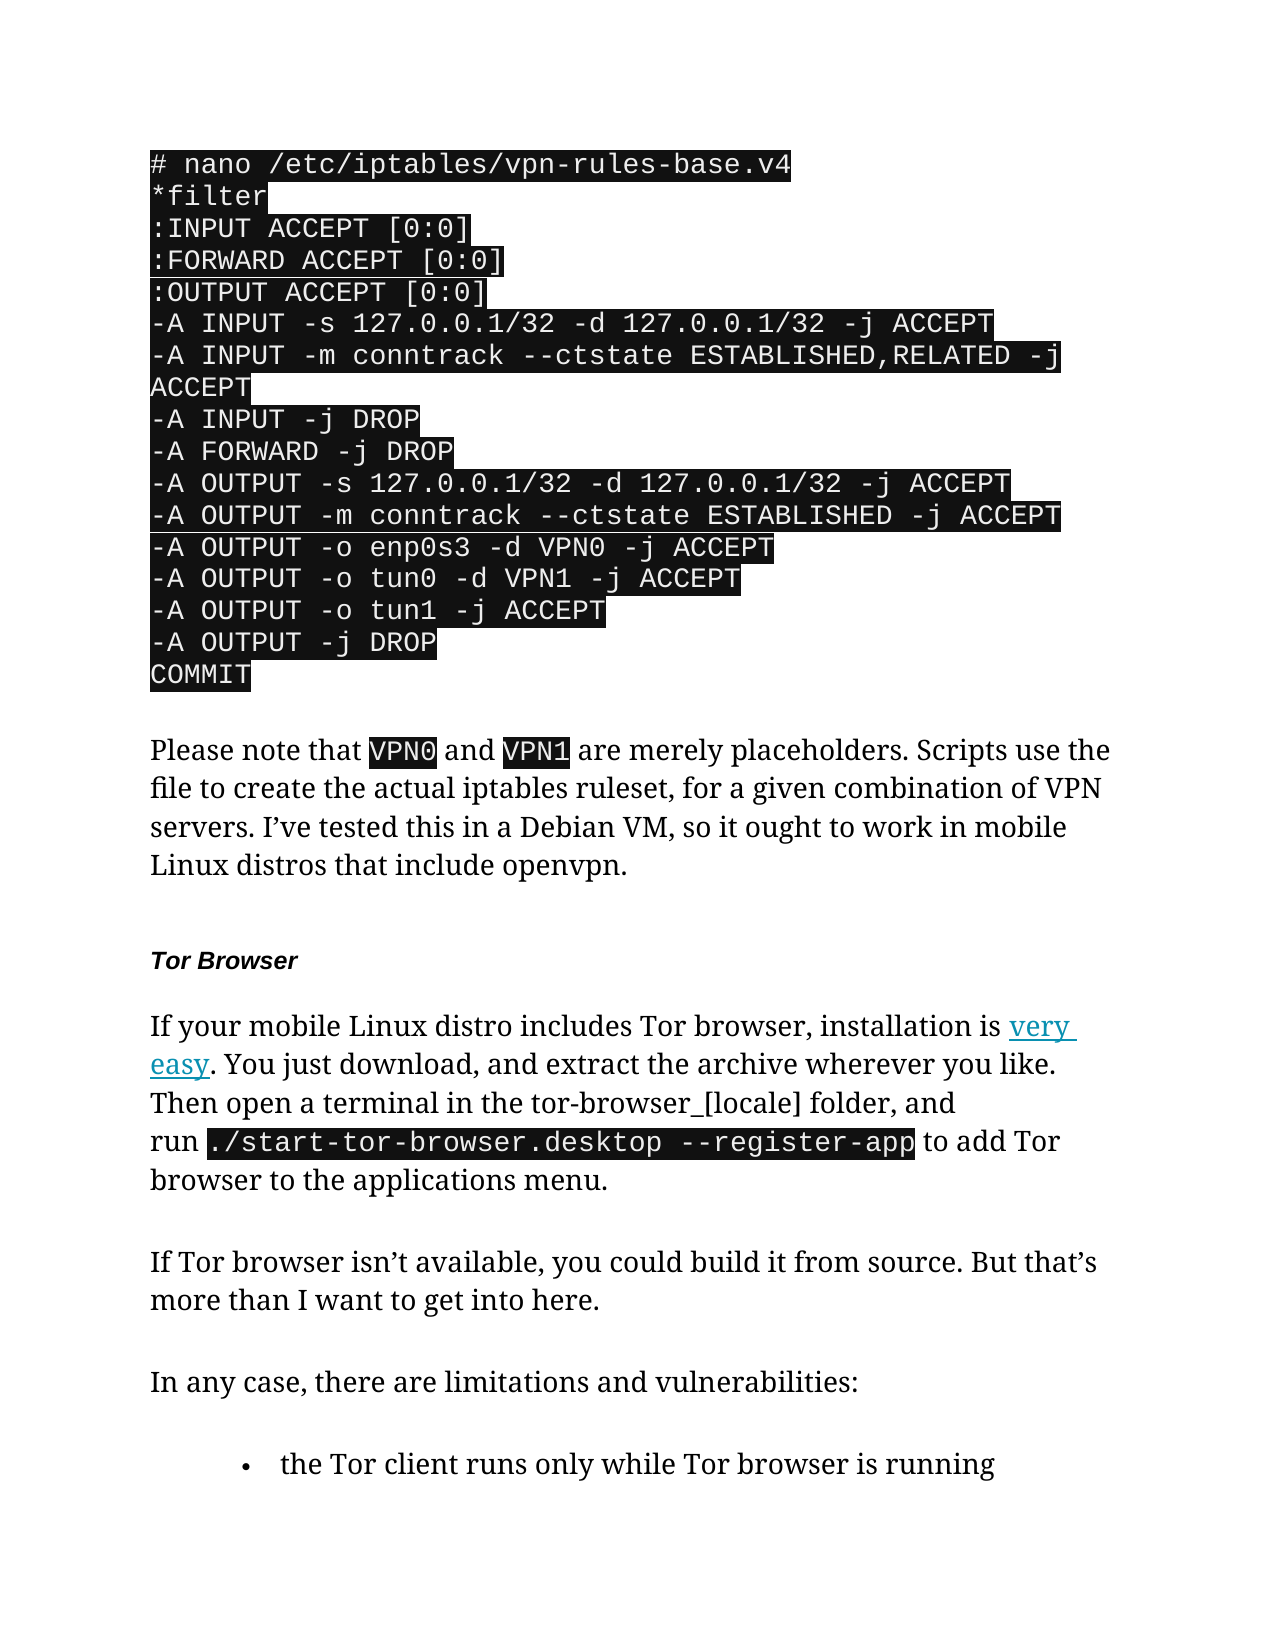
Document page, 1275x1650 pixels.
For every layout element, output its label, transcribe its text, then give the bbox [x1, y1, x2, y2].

list the Tor client runs only while Tor browser is running [242, 1444, 1125, 1483]
text If Tor browser isn’t available, you could build it from source. But that’s more than I want to get into here. [150, 1242, 1125, 1318]
text In any case, there are limitations and vulnerabilities: [150, 1362, 1125, 1401]
text Tor Browser [150, 946, 1125, 975]
text # nano /etc/iptables/vpn-rules-base.v4 *filter :INPUT ACCEPT [0:0] :FORWARD ACCEPT [0:0] :OUTPUT ACCEPT [0:0] -A INPUT -s 127.0.0.1/32 -d 127.0.0.1/32 -j ACCEPT -A INPUT -m conntrack --ctstate ESTABLISHED,RELATED -j ACCEPT -A INPUT -j DROP -A FORWARD -j DROP -A OUTPUT -s 127.0.0.1/32 -d 127.0.0.1/32 -j ACCEPT -A OUTPUT -m conntrack --ctstate ESTABLISHED -j ACCEPT -A OUTPUT -o enp0s3 -d VPN0 -j ACCEPT -A OUTPUT -o tun0 -d VPN1 -j ACCEPT -A OUTPUT -o tun1 -j ACCEPT -A OUTPUT -j DROP COMMIT Please note that VPN0 and VPN1 are merely placeholders. Scripts use the file to create the actual iptables ruleset, for a given combination of VPN servers. I’ve tested this in a Debian VM, so it ought to work in mobile Linux distros that include openvpn. [150, 150, 1125, 884]
text If your mobile Linux distro includes Tor browser, installation is very easy. You just download, and extract the archive wherever you like. Then open a terminal in the tor-browser_[locale] folder, and run ./start-tor-browser.desktop --register-app to add Tor browser to the applications menu. [150, 1006, 1125, 1198]
